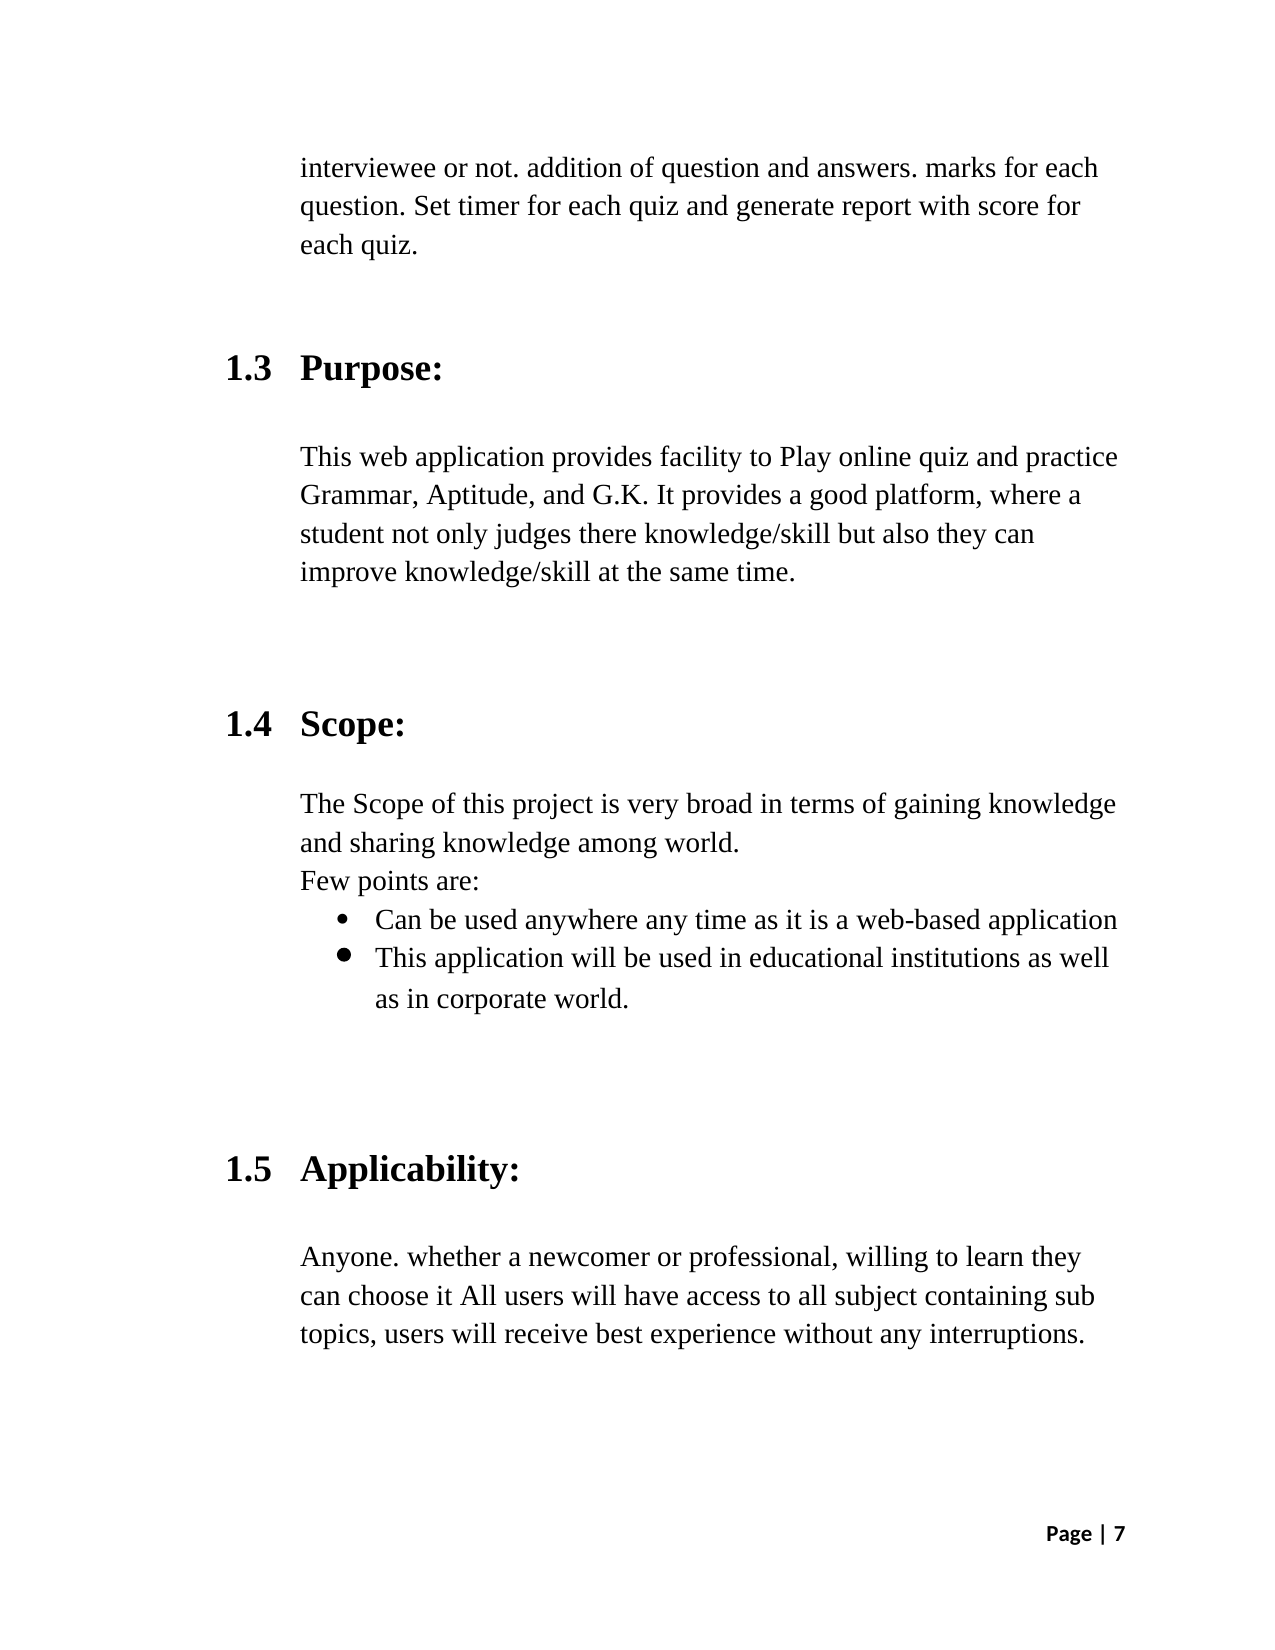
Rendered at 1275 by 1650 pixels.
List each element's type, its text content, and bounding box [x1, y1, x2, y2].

list The Scope of this project is very broad in terms of gaining knowledge and sharing knowledge among world. [300, 786, 1125, 858]
list Can be used anywhere any time as it is a web-based application [337, 902, 1125, 936]
list Purpose: [225, 346, 1125, 389]
list Few points are: [300, 863, 1125, 897]
list This web application provides facility to Play online quiz and practice Grammar, Aptitude, and G.K. It provides a good platform, where a student not only judges there knowledge/skill but also they can improve knowledge/skill at the same time. [300, 439, 1125, 588]
list Scope: [225, 701, 1125, 744]
list This application will be used in educational institutions as well as in corporate world. [337, 941, 1125, 1014]
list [300, 150, 1125, 261]
list Applicability: [225, 1146, 1125, 1189]
list Anyone. whether a newcomer or professional, willing to learn they can choose it All users will have access to all subject containing sub topics, users will receive best experience without any interruptions. [300, 1239, 1125, 1350]
